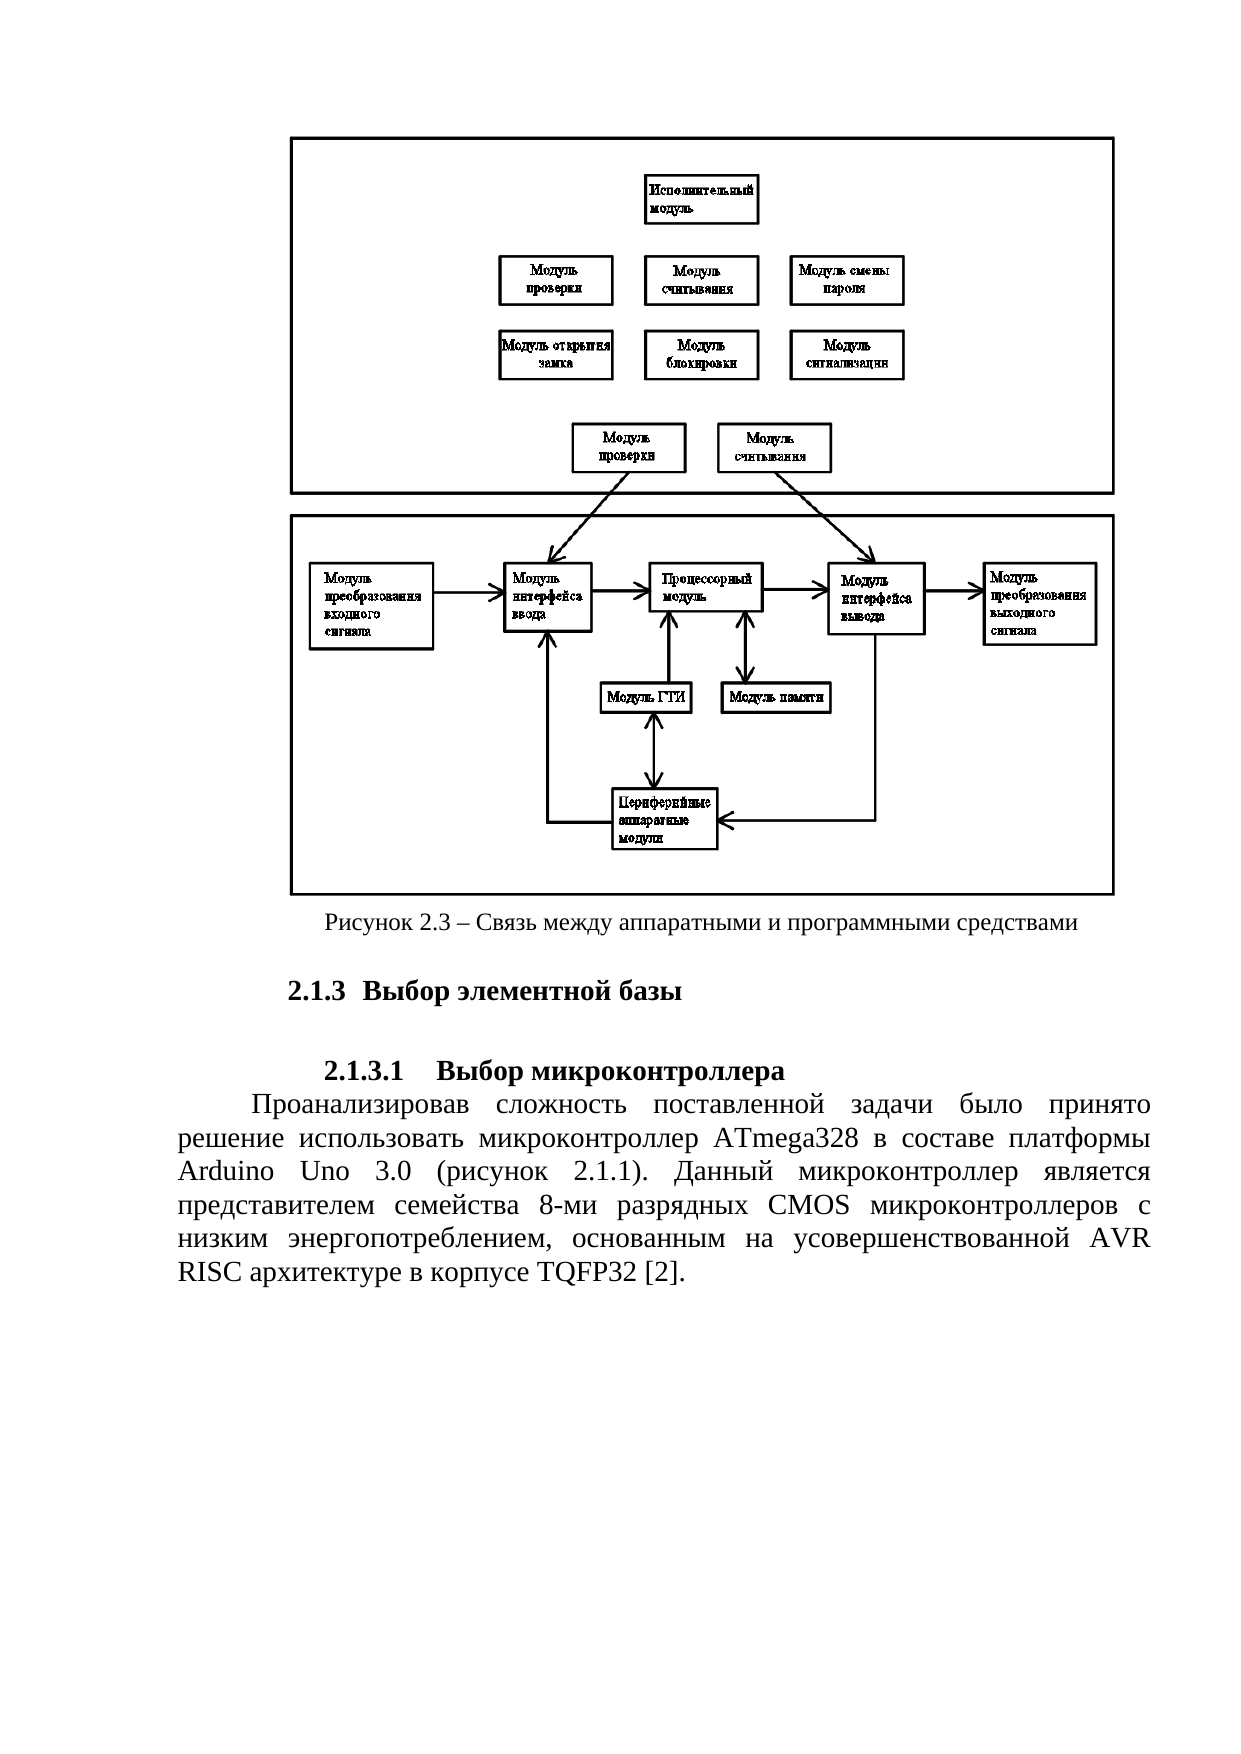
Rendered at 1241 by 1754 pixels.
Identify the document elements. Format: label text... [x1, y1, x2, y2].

picture [270, 118, 1132, 907]
text Рисунок 2.3 – Связь между аппаратными и программными средствами [177, 907, 1152, 936]
text Проанализировав сложность поставленной задачи было принято решение использовать микроконтроллер ATmega328 в составе платформы Arduino Uno 3.0 (рисунок 2.1.1). Данный микроконтроллер является представителем семейства 8-ми разрядных CMOS микроконтроллеров с низким энергопотреблением, основанным на усовершенствованной AVR RISC архитектуре в корпусе TQFP32 [2]. [177, 1086, 1152, 1288]
subtitle Выбор элементной базы [287, 973, 1152, 1007]
subtitle Выбор микроконтроллера [324, 1053, 1152, 1086]
